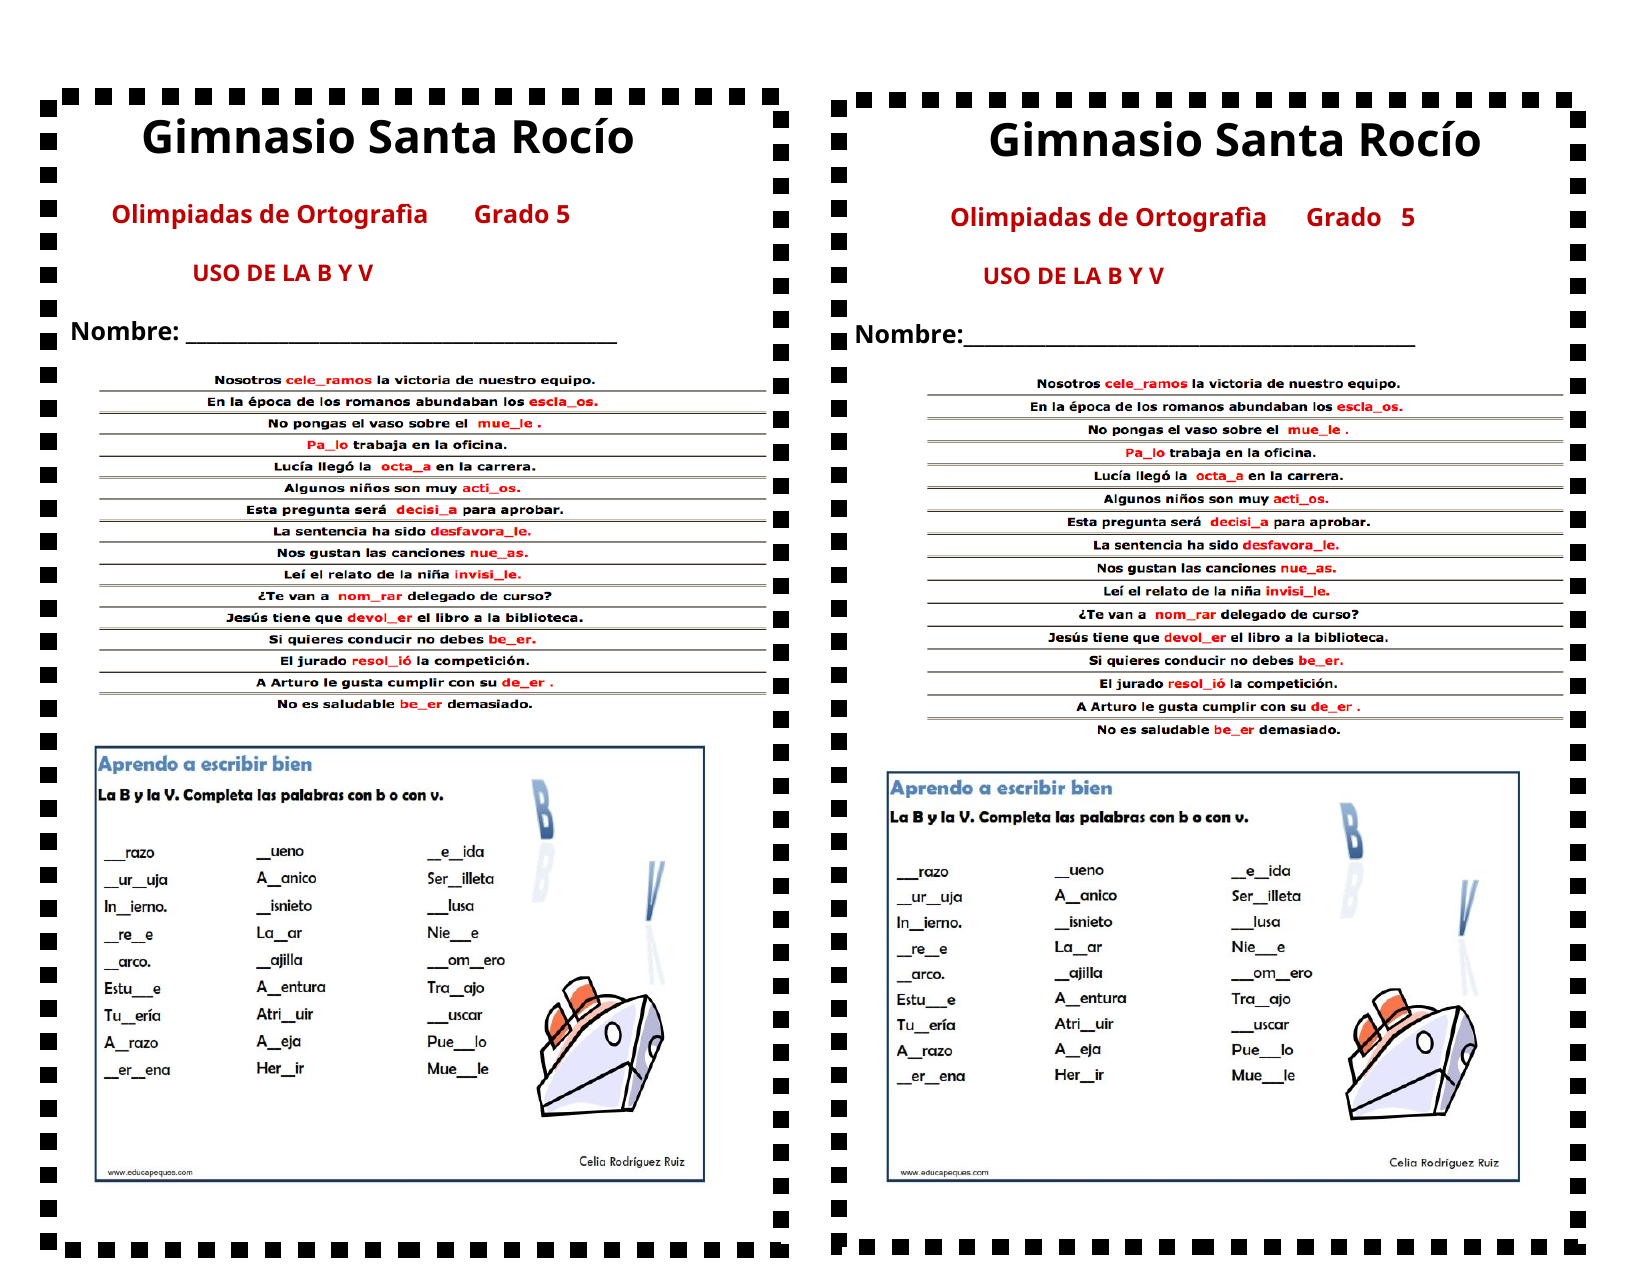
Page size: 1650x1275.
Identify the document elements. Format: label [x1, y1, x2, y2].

picture [99, 373, 767, 710]
picture [854, 740, 1553, 1214]
picture [63, 713, 737, 1216]
picture [927, 376, 1564, 736]
